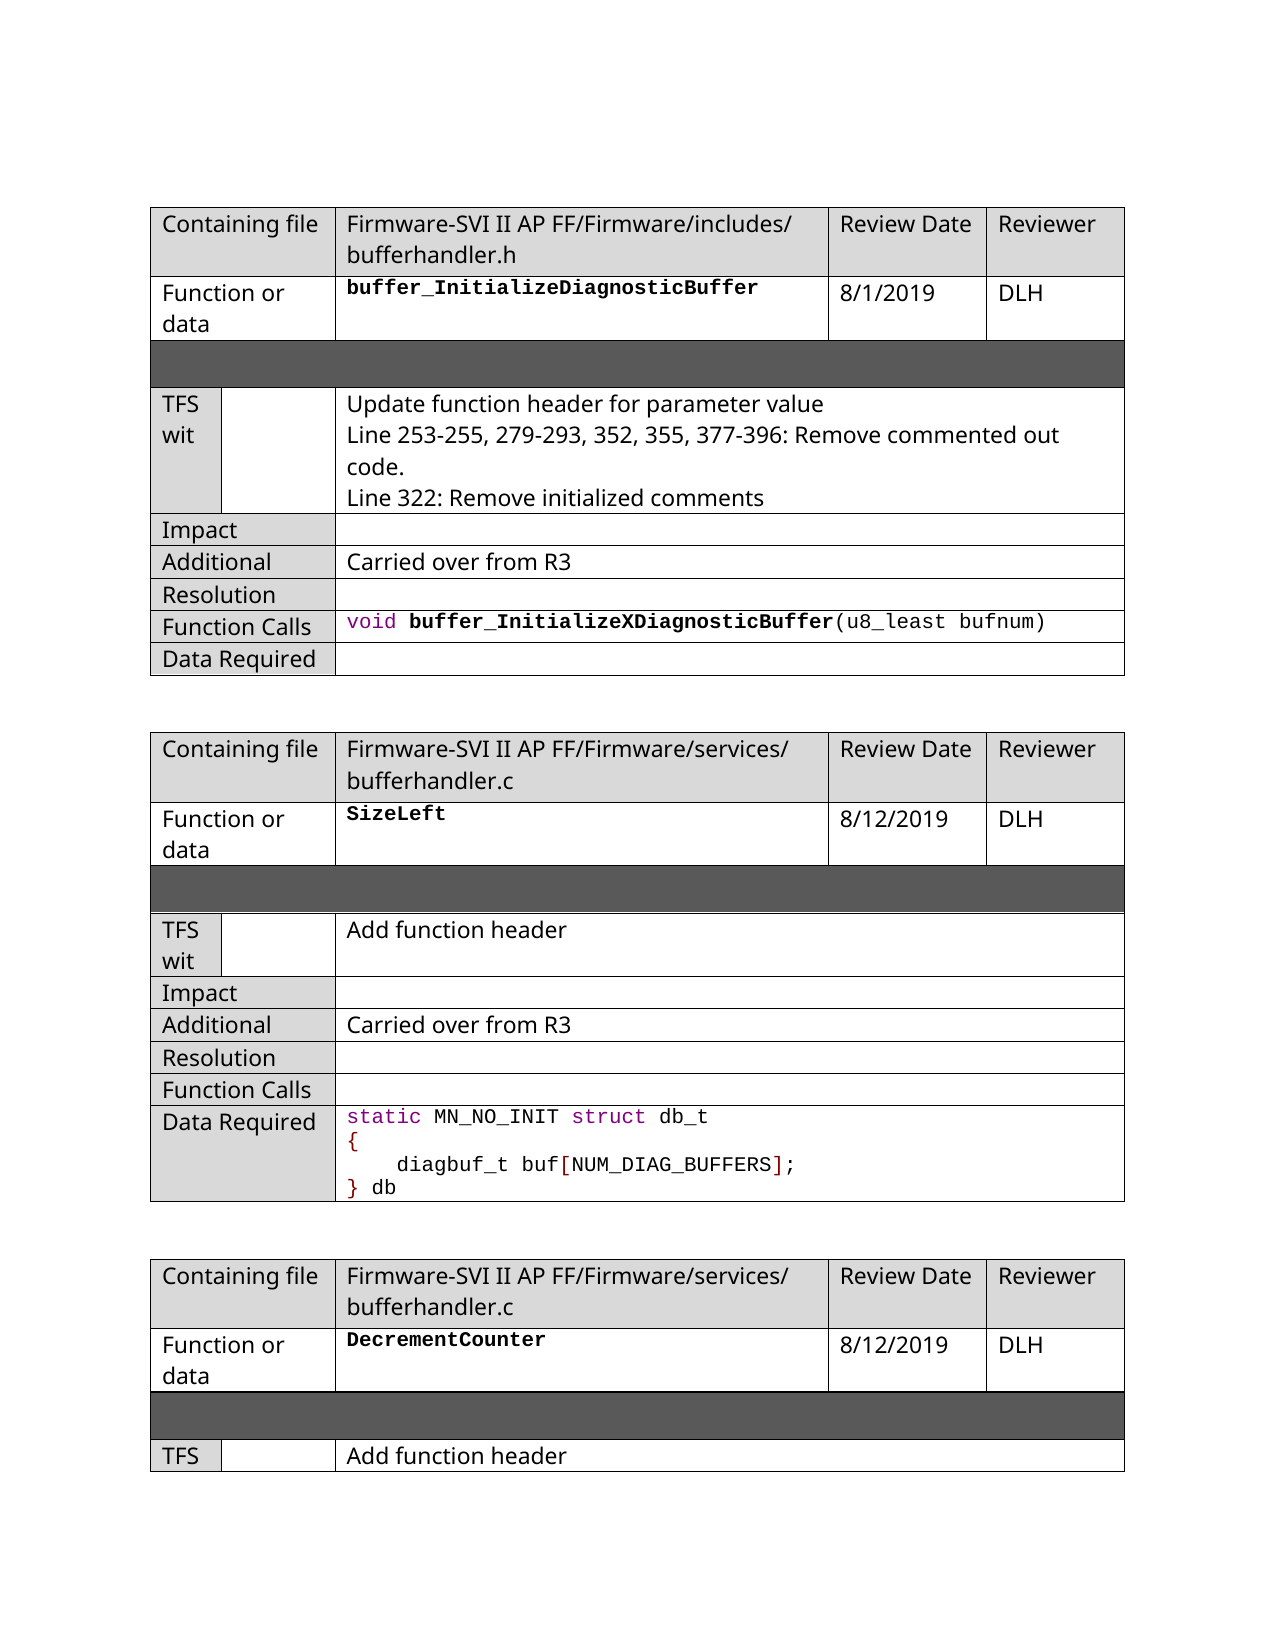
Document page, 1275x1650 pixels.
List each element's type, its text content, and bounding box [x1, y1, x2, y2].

table_cell [336, 579, 1124, 610]
table_cell Impact [151, 977, 335, 1008]
table_cell TFS wit [151, 1440, 221, 1471]
table_cell [336, 1074, 1124, 1105]
table_cell Additional [151, 546, 335, 578]
table_cell [336, 514, 1124, 545]
table_cell Data Required [151, 1106, 335, 1201]
table_header Firmware-SVI II AP FF/Firmware/services/ bufferhandler.c [336, 733, 828, 802]
table_header Containing file [151, 1260, 335, 1328]
table_header Reviewer [987, 208, 1124, 276]
table_cell 8/12/2019 [829, 1329, 986, 1391]
table_header Containing file [151, 208, 335, 276]
table_cell 8/12/2019 [829, 803, 986, 865]
table_cell [336, 977, 1124, 1008]
table_cell Function Calls [151, 611, 335, 642]
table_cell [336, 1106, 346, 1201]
table_cell Additional [151, 1009, 335, 1041]
table_header Review Date [829, 208, 986, 276]
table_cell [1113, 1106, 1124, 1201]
table_cell Resolution [151, 579, 335, 610]
table_cell Function Calls [151, 1074, 335, 1105]
table_header Review Date [829, 733, 986, 802]
table_cell Carried over from R3 [336, 546, 1124, 578]
table_cell Function or data [151, 1329, 335, 1391]
table_cell [151, 341, 1124, 387]
table_header Review Date [829, 1260, 986, 1328]
table_header Reviewer [987, 733, 1124, 802]
table_cell Update function header for parameter value Line 253-255, 279-293, 352, 355, 377-396: Remove commented out code. Line 322: Remove initialized comments [336, 388, 1124, 513]
table_header Containing file [151, 733, 335, 802]
table_cell Function or data [151, 803, 335, 865]
table_cell DLH [987, 277, 1124, 339]
table_cell TFS wit [151, 914, 221, 976]
table_cell void buffer_InitializeXDiagnosticBuffer(u8_least bufnum) [336, 611, 1124, 642]
table_cell Impact [151, 514, 335, 545]
table_cell Function or data [151, 277, 335, 339]
table_cell buffer_InitializeDiagnosticBuffer [336, 277, 828, 339]
table_cell Carried over from R3 [336, 1009, 1124, 1041]
table_header Firmware-SVI II AP FF/Firmware/services/ bufferhandler.c [336, 1260, 828, 1328]
table_cell TFS wit [151, 388, 221, 513]
table_cell [222, 1440, 335, 1471]
table_cell Add function header [336, 1440, 1124, 1471]
table_cell DecrementCounter [336, 1329, 828, 1391]
table_cell Add function header [336, 914, 1124, 976]
table_cell Resolution [151, 1042, 335, 1073]
table_cell DLH [987, 1329, 1124, 1391]
table_cell 8/1/2019 [829, 277, 986, 339]
table_header Reviewer [987, 1260, 1124, 1328]
table_cell [151, 866, 1124, 912]
table_header Firmware-SVI II AP FF/Firmware/includes/ bufferhandler.h [336, 208, 828, 276]
table_cell [336, 643, 1124, 674]
table_cell Data Required [151, 643, 335, 674]
table_cell [222, 388, 335, 513]
table_cell [336, 1042, 1124, 1073]
table_cell SizeLeft [336, 803, 828, 865]
table_cell DLH [987, 803, 1124, 865]
table_cell [151, 1393, 1124, 1439]
table_cell [222, 914, 335, 976]
